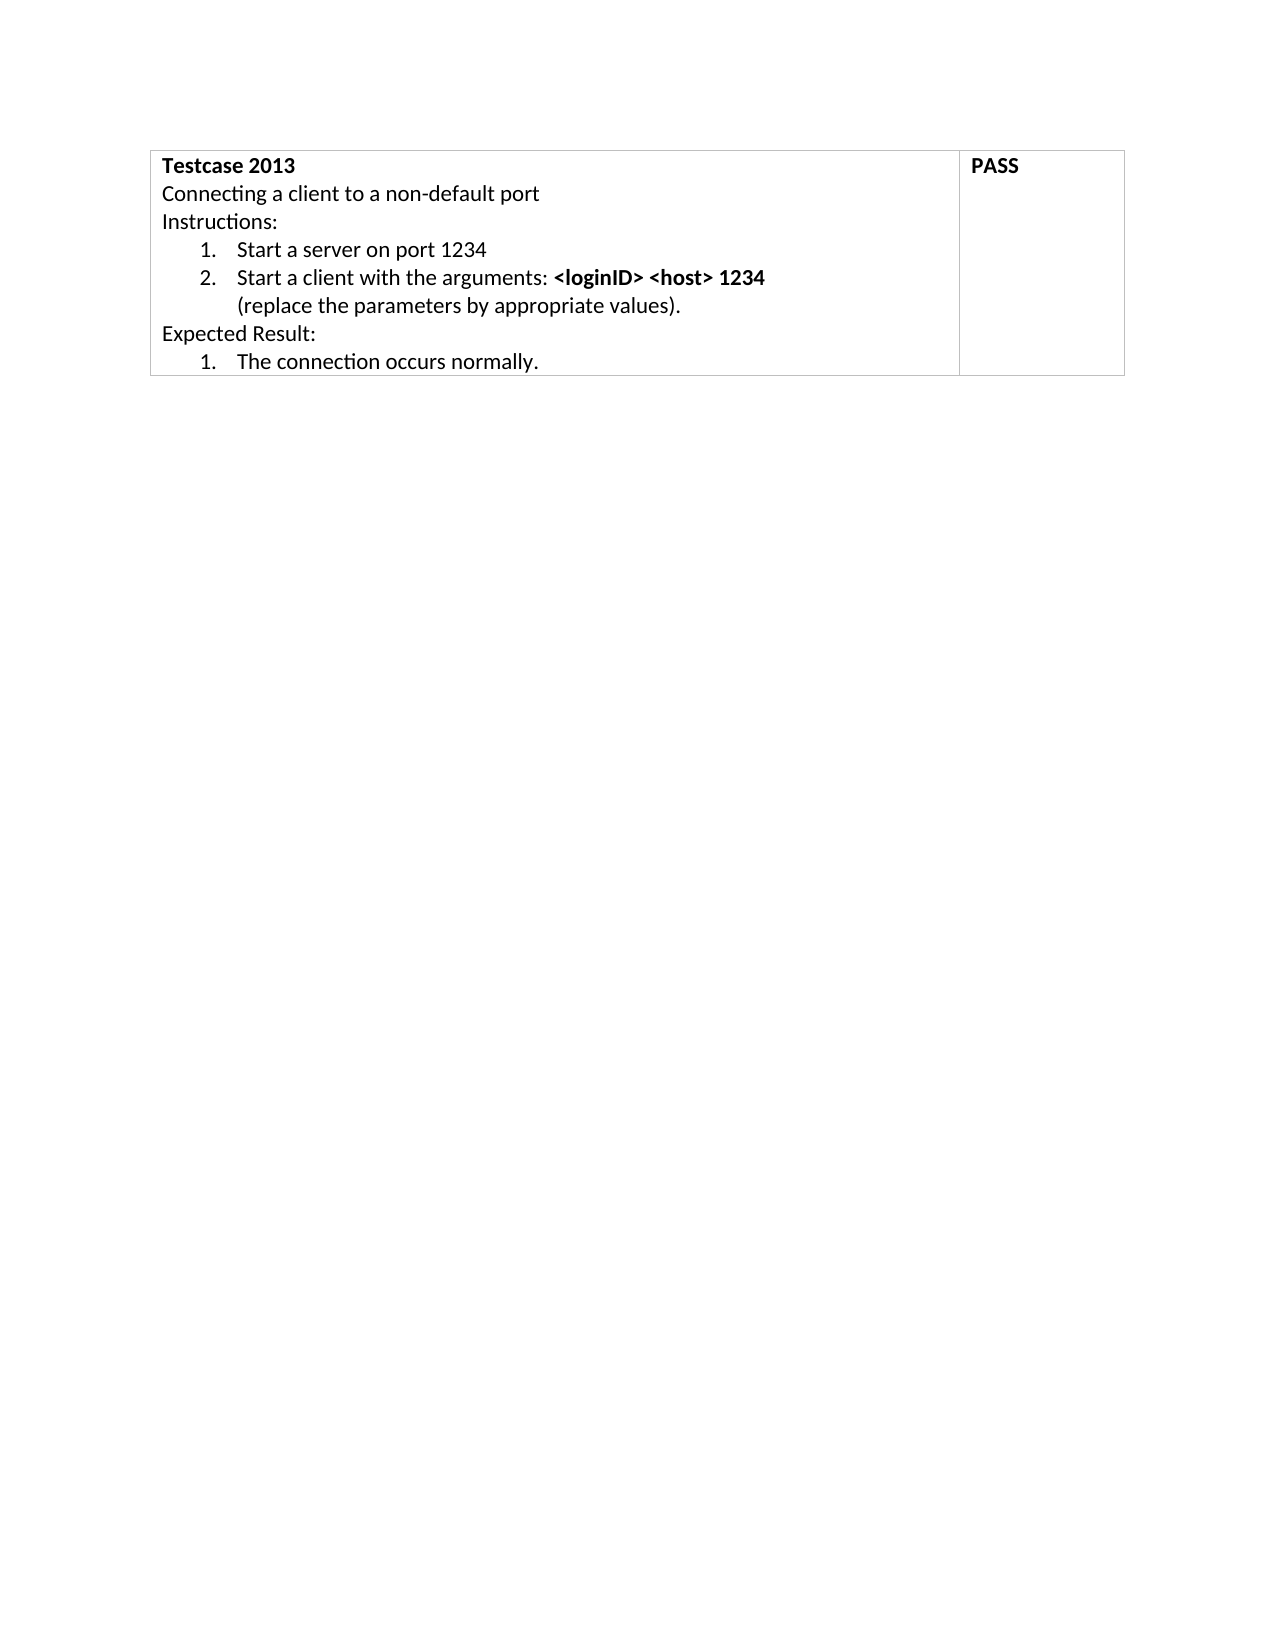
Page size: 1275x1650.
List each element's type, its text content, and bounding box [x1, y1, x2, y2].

table_header Testcase 2013 Connecting a client to a non-default port Instructions: Start a server on port 1234 Start a client with the arguments: <loginID> <host> 1234 (replace the parameters by appropriate values). Expected Result: The connection occurs normally. [151, 151, 959, 375]
table_header PASS [960, 151, 1124, 375]
